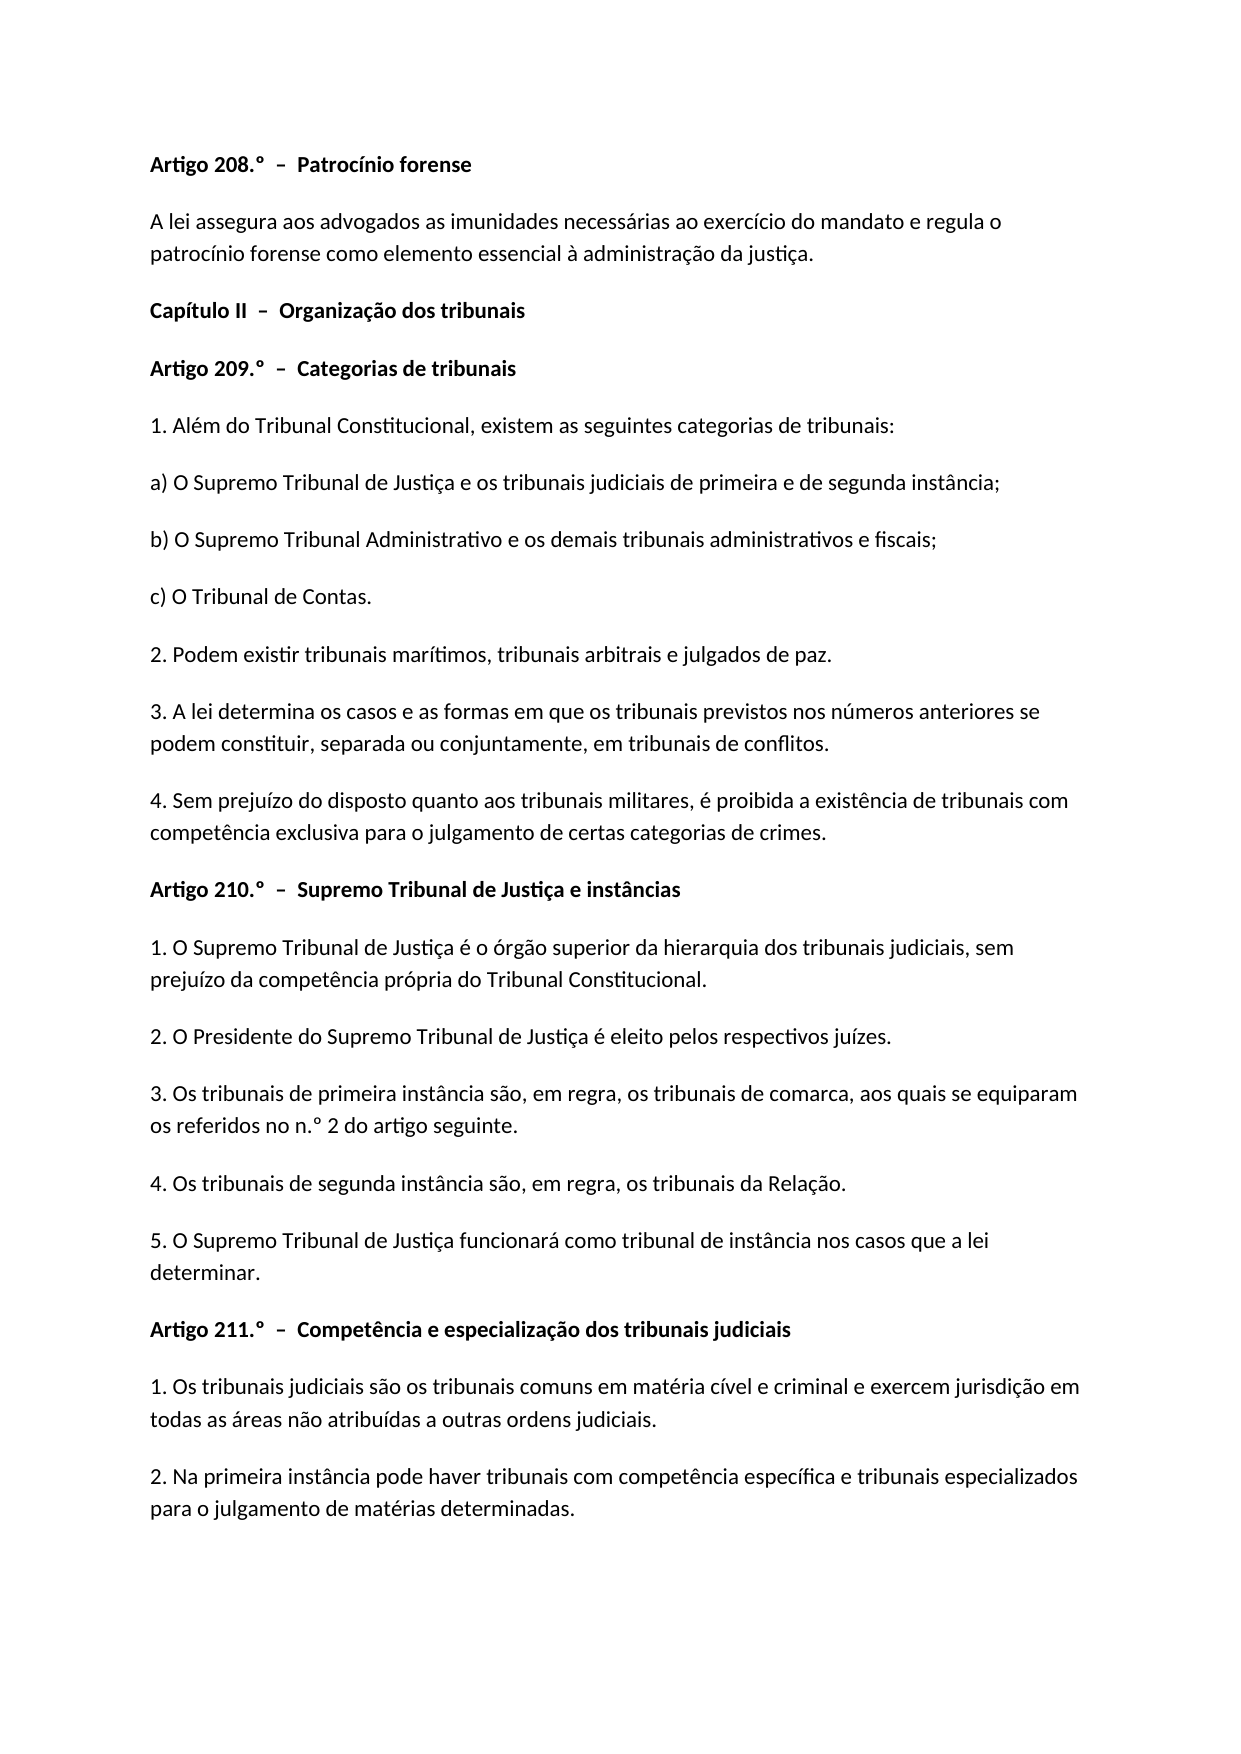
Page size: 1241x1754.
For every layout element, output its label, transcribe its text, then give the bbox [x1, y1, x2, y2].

text b) O Supremo Tribunal Administrativo e os demais tribunais administrativos e fiscais; [150, 525, 1090, 553]
text 1. O Supremo Tribunal de Justiça é o órgão superior da hierarquia dos tribunais judiciais, sem prejuízo da competência própria do Tribunal Constitucional. [150, 933, 1090, 993]
text 1. Além do Tribunal Constitucional, existem as seguintes categorias de tribunais: [150, 411, 1090, 439]
text 4. Os tribunais de segunda instância são, em regra, os tribunais da Relação. [150, 1169, 1090, 1197]
text 4. Sem prejuízo do disposto quanto aos tribunais militares, é proibida a existência de tribunais com competência exclusiva para o julgamento de certas categorias de crimes. [150, 786, 1090, 846]
subtitle Artigo 211.º – Competência e especialização dos tribunais judiciais [150, 1315, 1090, 1343]
subtitle Artigo 209.º – Categorias de tribunais [150, 354, 1090, 382]
text 3. A lei determina os casos e as formas em que os tribunais previstos nos números anteriores se podem constituir, separada ou conjuntamente, em tribunais de conflitos. [150, 697, 1090, 757]
text A lei assegura aos advogados as imunidades necessárias ao exercício do mandato e regula o patrocínio forense como elemento essencial à administração da justiça. [150, 207, 1090, 267]
subtitle Artigo 208.º – Patrocínio forense [150, 150, 1090, 178]
text 3. Os tribunais de primeira instância são, em regra, os tribunais de comarca, aos quais se equiparam os referidos no n.º 2 do artigo seguinte. [150, 1079, 1090, 1139]
text 5. O Supremo Tribunal de Justiça funcionará como tribunal de instância nos casos que a lei determinar. [150, 1226, 1090, 1286]
text 2. Podem existir tribunais marítimos, tribunais arbitrais e julgados de paz. [150, 640, 1090, 668]
subtitle Capítulo II – Organização dos tribunais [150, 297, 1090, 324]
text 2. O Presidente do Supremo Tribunal de Justiça é eleito pelos respectivos juízes. [150, 1022, 1090, 1050]
text a) O Supremo Tribunal de Justiça e os tribunais judiciais de primeira e de segunda instância; [150, 468, 1090, 496]
text c) O Tribunal de Contas. [150, 582, 1090, 611]
subtitle Artigo 210.º – Supremo Tribunal de Justiça e instâncias [150, 876, 1090, 904]
text 2. Na primeira instância pode haver tribunais com competência específica e tribunais especializados para o julgamento de matérias determinadas. [150, 1462, 1090, 1522]
text 1. Os tribunais judiciais são os tribunais comuns em matéria cível e criminal e exercem jurisdição em todas as áreas não atribuídas a outras ordens judiciais. [150, 1372, 1090, 1433]
